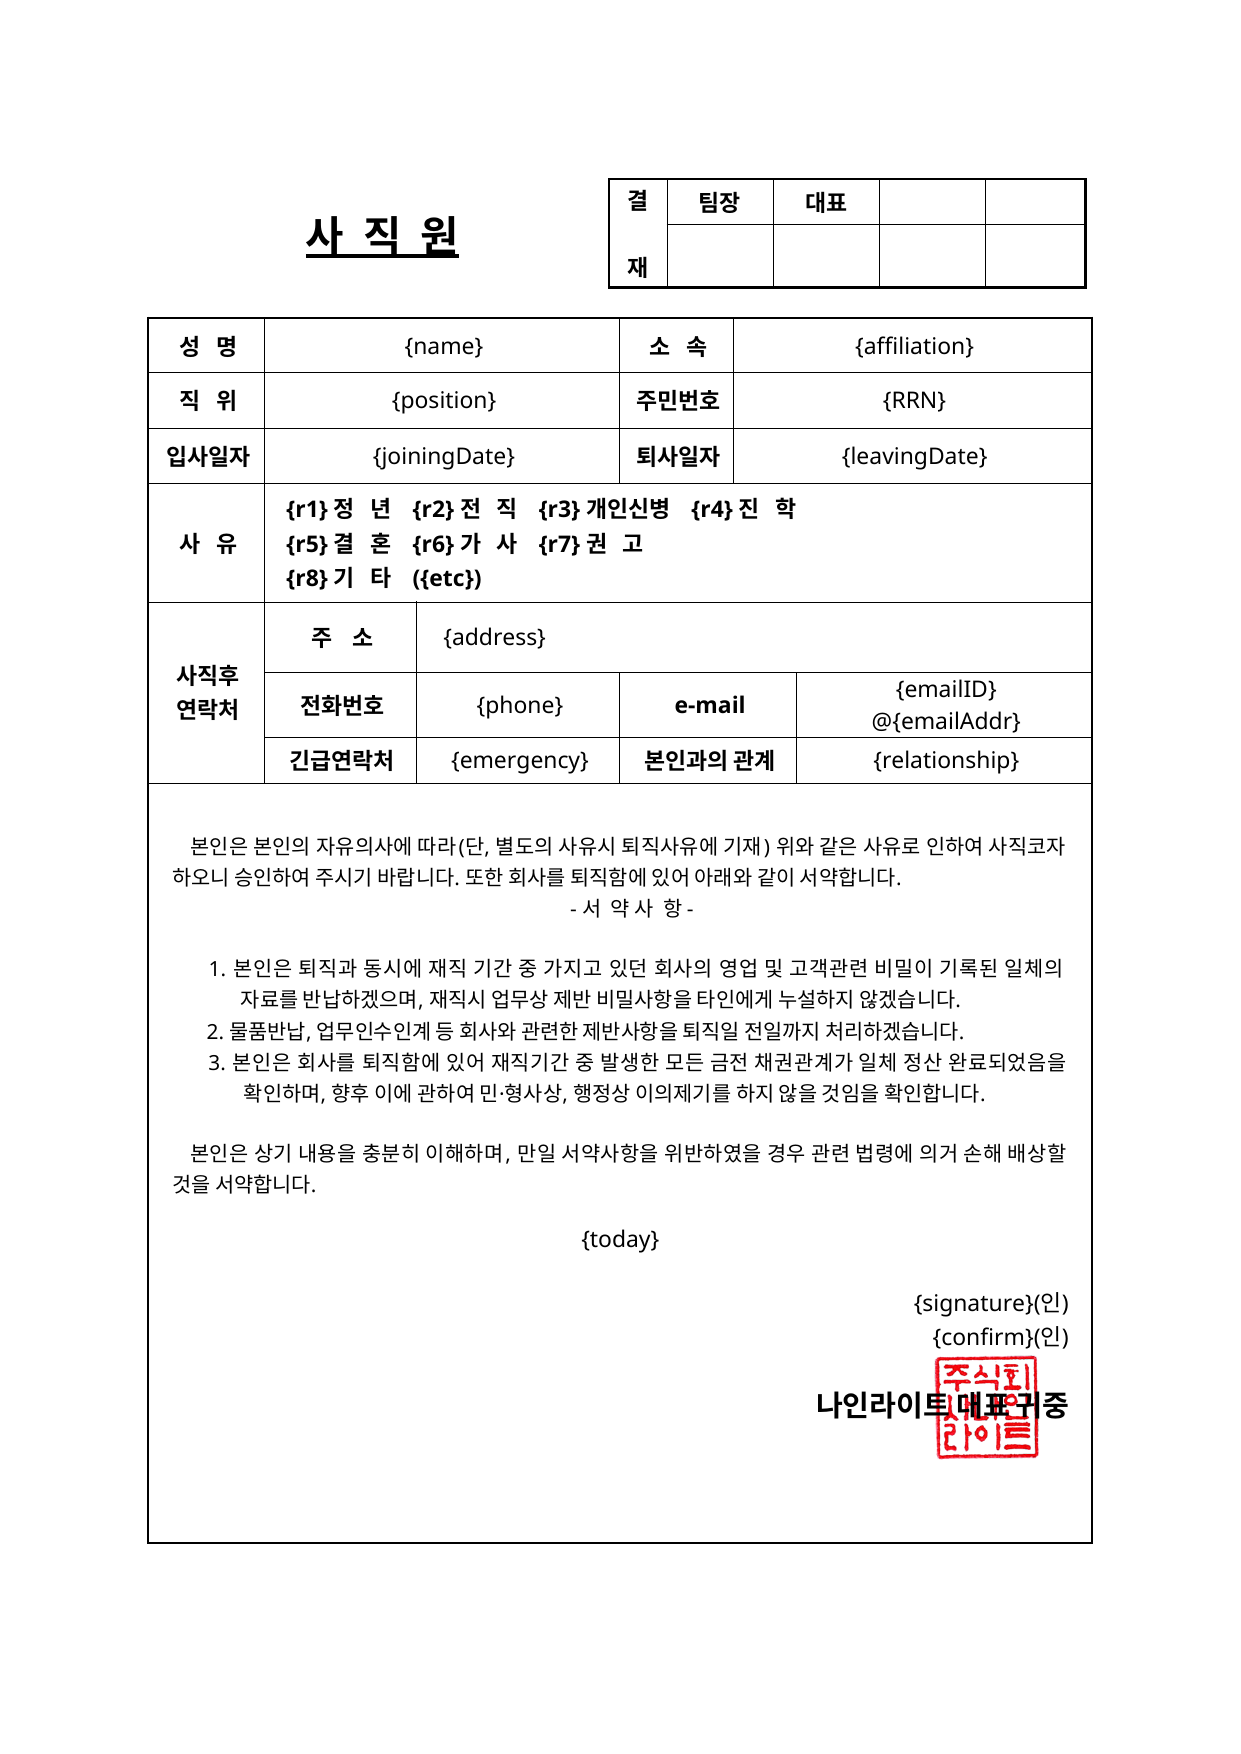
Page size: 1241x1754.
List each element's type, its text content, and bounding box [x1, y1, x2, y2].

table_cell {position} [265, 373, 619, 428]
table_cell {leavingDate} [734, 429, 1091, 483]
table_cell 사직후 연락처 [149, 603, 264, 782]
table_cell {joiningDate} [265, 429, 619, 483]
table_cell 직 위 [149, 373, 264, 428]
table_cell {emergency} [417, 738, 619, 782]
table_cell {r1} 정 년 {r2} 전 직 {r3} 개인신병 {r4} 진 학 {r5} 결 혼 {r6} 가 사 {r7} 권 고 {r8} 기 타 ({etc}) [265, 484, 1091, 601]
table_header {name} [265, 319, 619, 372]
table_header [986, 180, 1084, 224]
table_cell 사 유 [149, 484, 264, 601]
table_cell 본인과의 관계 [620, 738, 796, 782]
table_cell {RRN} [734, 373, 1091, 428]
table_header 대표 [774, 180, 879, 224]
table_cell {address} [417, 603, 1091, 672]
table_cell [668, 225, 773, 286]
table_cell [880, 225, 985, 286]
table_cell 긴급연락처 [265, 738, 416, 782]
table_cell {relationship} [797, 738, 1091, 782]
table_cell 퇴사일자 [620, 429, 733, 483]
table_cell 입사일자 [149, 429, 264, 483]
table_header 사 직 원 [155, 178, 608, 286]
table_cell {emailID} @{emailAddr} [797, 673, 1091, 737]
table_cell 전화번호 [265, 673, 416, 737]
table_cell {phone} [417, 673, 619, 737]
table_cell [774, 225, 879, 286]
table_cell e-mail [620, 673, 796, 737]
table_cell [986, 225, 1084, 286]
table_cell 주민번호 [620, 373, 733, 428]
table_header [880, 180, 985, 224]
table_header 성 명 [149, 319, 264, 372]
table_header {affiliation} [734, 319, 1091, 372]
table_header 소 속 [620, 319, 733, 372]
table_cell 주 소 [265, 603, 416, 672]
table_cell 본인은 본인의 자유의사에 따라(단, 별도의 사유시 퇴직사유에 기재) 위와 같은 사유로 인하여 사직코자 하오니 승인하여 주시기 바랍니다. 또한 회사를 퇴직함에 있어 아래와 같이 서약합니다. - 서 약 사 항 - 1. 본인은 퇴직과 동시에 재직 기간 중 가지고 있던 회사의 영업 및 고객관련 비밀이 기록된 일체의 자료를 반납하겠으며, 재직시 업무상 제반 비밀사항을 타인에게 누설하지 않겠습니다. 2. 물품반납, 업무인수인계 등 회사와 관련한 제반사항을 퇴직일 전일까지 처리하겠습니다. 3. 본인은 회사를 퇴직함에 있어 재직기간 중 발생한 모든 금전 채권관계가 일체 정산 완료되었음을 확인하며, 향후 이에 관하여 민·형사상, 행정상 이의제기를 하지 않을 것임을 확인합니다. 본인은 상기 내용을 충분히 이해하며, 만일 서약사항을 위반하였을 경우 관련 법령에 의거 손해 배상할 것을 서약합니다. {today} {signature}(인) {confirm}(인) 나인라이트 대표 귀중 [149, 784, 1091, 1542]
table_header 결 재 [610, 180, 667, 286]
table_header 팀장 [668, 180, 773, 224]
